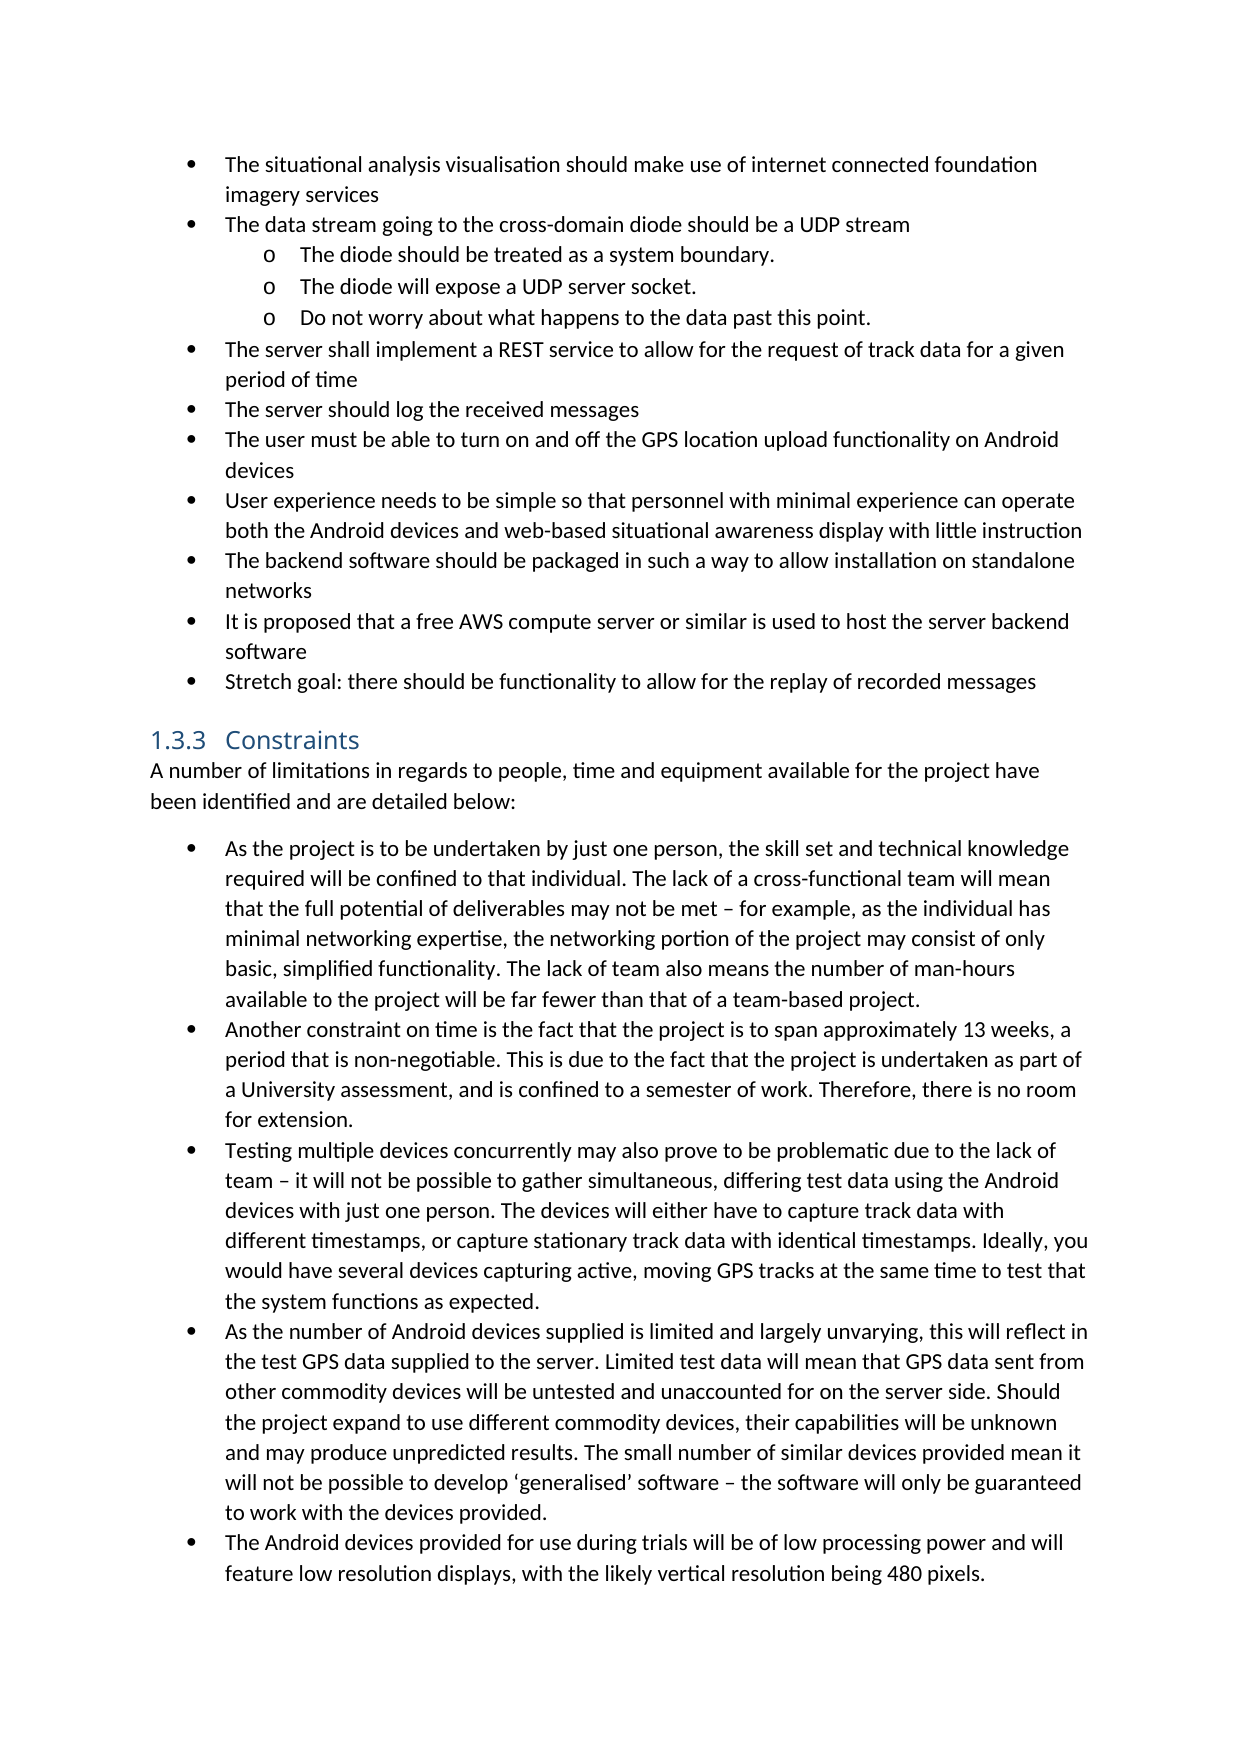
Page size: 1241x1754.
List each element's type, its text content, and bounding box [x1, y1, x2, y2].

list The situational analysis visualisation should make use of internet connected foundation imagery services [187, 150, 1090, 208]
list The data stream going to the cross-domain diode should be a UDP stream [187, 210, 1090, 238]
list Stretch goal: there should be functionality to allow for the replay of recorded messages [187, 667, 1090, 695]
subtitle Constraints [150, 722, 1090, 757]
text A number of limitations in regards to people, time and equipment available for the project have been identified and are detailed below: [150, 757, 1090, 815]
list Do not worry about what happens to the data past this point. [262, 303, 1090, 333]
list It is proposed that a free AWS compute server or similar is used to host the server backend software [187, 607, 1090, 665]
list User experience needs to be simple so that personnel with minimal experience can operate both the Android devices and web-based situational awareness display with little instruction [187, 486, 1090, 544]
list As the number of Android devices supplied is limited and largely unvarying, this will reflect in the test GPS data supplied to the server. Limited test data will mean that GPS data sent from other commodity devices will be untested and unaccounted for on the server side. Should the project expand to use different commodity devices, their capabilities will be unknown and may produce unpredicted results. The small number of similar devices provided mean it will not be possible to develop ‘generalised’ software – the software will only be guaranteed to work with the devices provided. [187, 1317, 1090, 1526]
list The user must be able to turn on and off the GPS location upload functionality on Android devices [187, 426, 1090, 484]
list The backend software should be packaged in such a way to allow installation on standalone networks [187, 546, 1090, 605]
list The server shall implement a REST service to allow for the request of track data for a given period of time [187, 335, 1090, 393]
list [187, 1528, 1090, 1587]
list The diode should be treated as a system boundary. [262, 241, 1090, 270]
list The diode will expose a UDP server socket. [262, 272, 1090, 301]
list Another constraint on time is the fact that the project is to span approximately 13 weeks, a period that is non-negotiable. This is due to the fact that the project is undertaken as part of a University assessment, and is confined to a semester of work. Therefore, there is no room for extension. [187, 1015, 1090, 1133]
list Testing multiple devices concurrently may also prove to be problematic due to the lack of team – it will not be possible to gather simultaneous, differing test data using the Android devices with just one person. The devices will either have to capture track data with different timestamps, or capture stationary track data with identical timestamps. Ideally, you would have several devices capturing active, moving GPS tracks at the same time to test that the system functions as expected. [187, 1136, 1090, 1315]
list The server should log the received messages [187, 395, 1090, 423]
list As the project is to be undertaken by just one person, the skill set and technical knowledge required will be confined to that individual. The lack of a cross-functional team will mean that the full potential of deliverables may not be met – for example, as the individual has minimal networking expertise, the networking portion of the project may consist of only basic, simplified functionality. The lack of team also means the number of man-hours available to the project will be far fewer than that of a team-based project. [187, 834, 1090, 1013]
